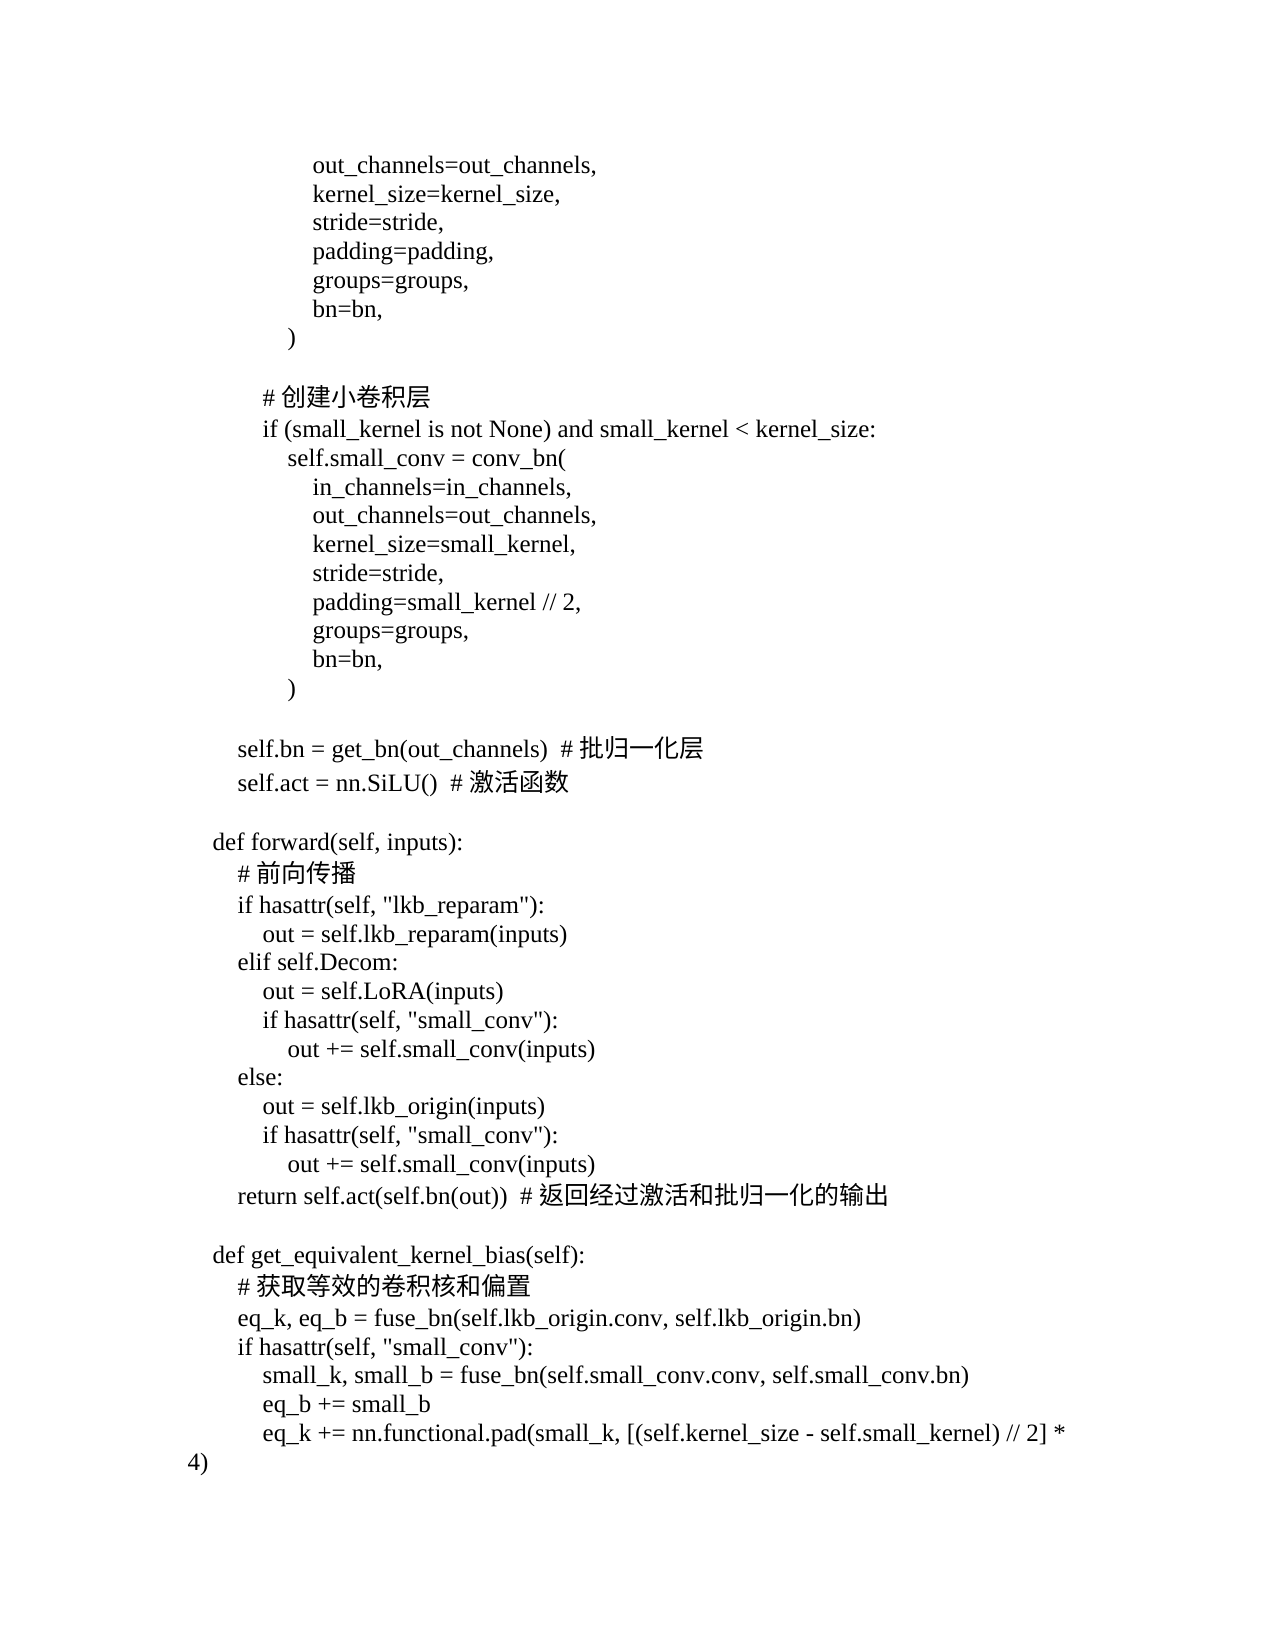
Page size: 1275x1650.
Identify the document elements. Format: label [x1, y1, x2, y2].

text [187, 150, 1087, 1476]
